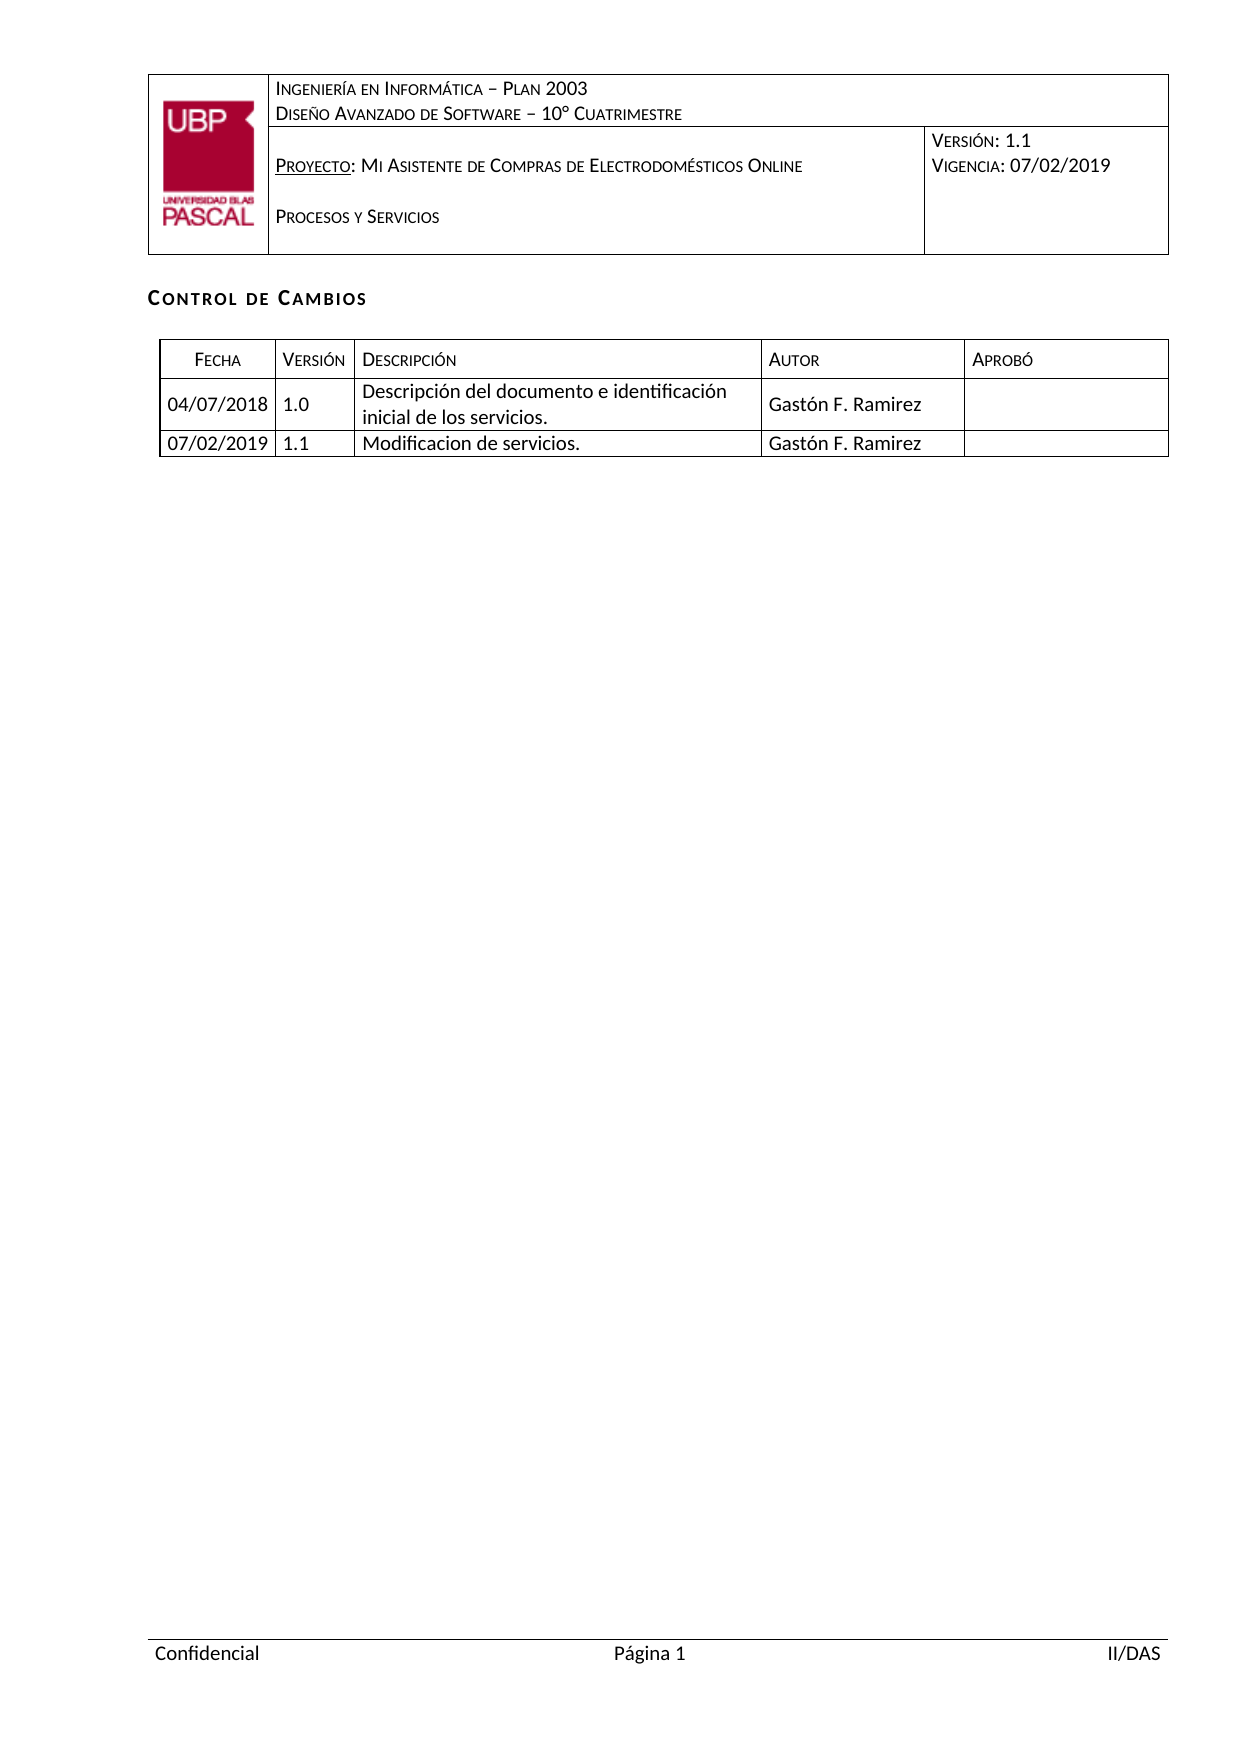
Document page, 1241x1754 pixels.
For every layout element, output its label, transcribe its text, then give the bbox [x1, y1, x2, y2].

table_header Aprobó [965, 340, 1168, 378]
table_cell Gastón F. Ramirez [762, 379, 964, 429]
table_cell 1.0 [276, 379, 354, 429]
text Control de Cambios [148, 283, 1152, 311]
table_cell Modificacion de servicios. [355, 431, 761, 456]
table_cell 07/02/2019 [161, 431, 275, 456]
table_cell 1.1 [276, 431, 354, 456]
table_cell [965, 379, 1168, 429]
table_cell Descripción del documento e identificación inicial de los servicios. [355, 379, 761, 429]
table_cell [965, 431, 1168, 456]
table_header Versión [276, 340, 354, 378]
table_cell Gastón F. Ramirez [762, 431, 964, 456]
table_header Descripción [355, 340, 761, 378]
table_cell 04/07/2018 [161, 379, 275, 429]
table_header Fecha [161, 340, 275, 378]
table_header Autor [762, 340, 964, 378]
picture [162, 100, 255, 229]
